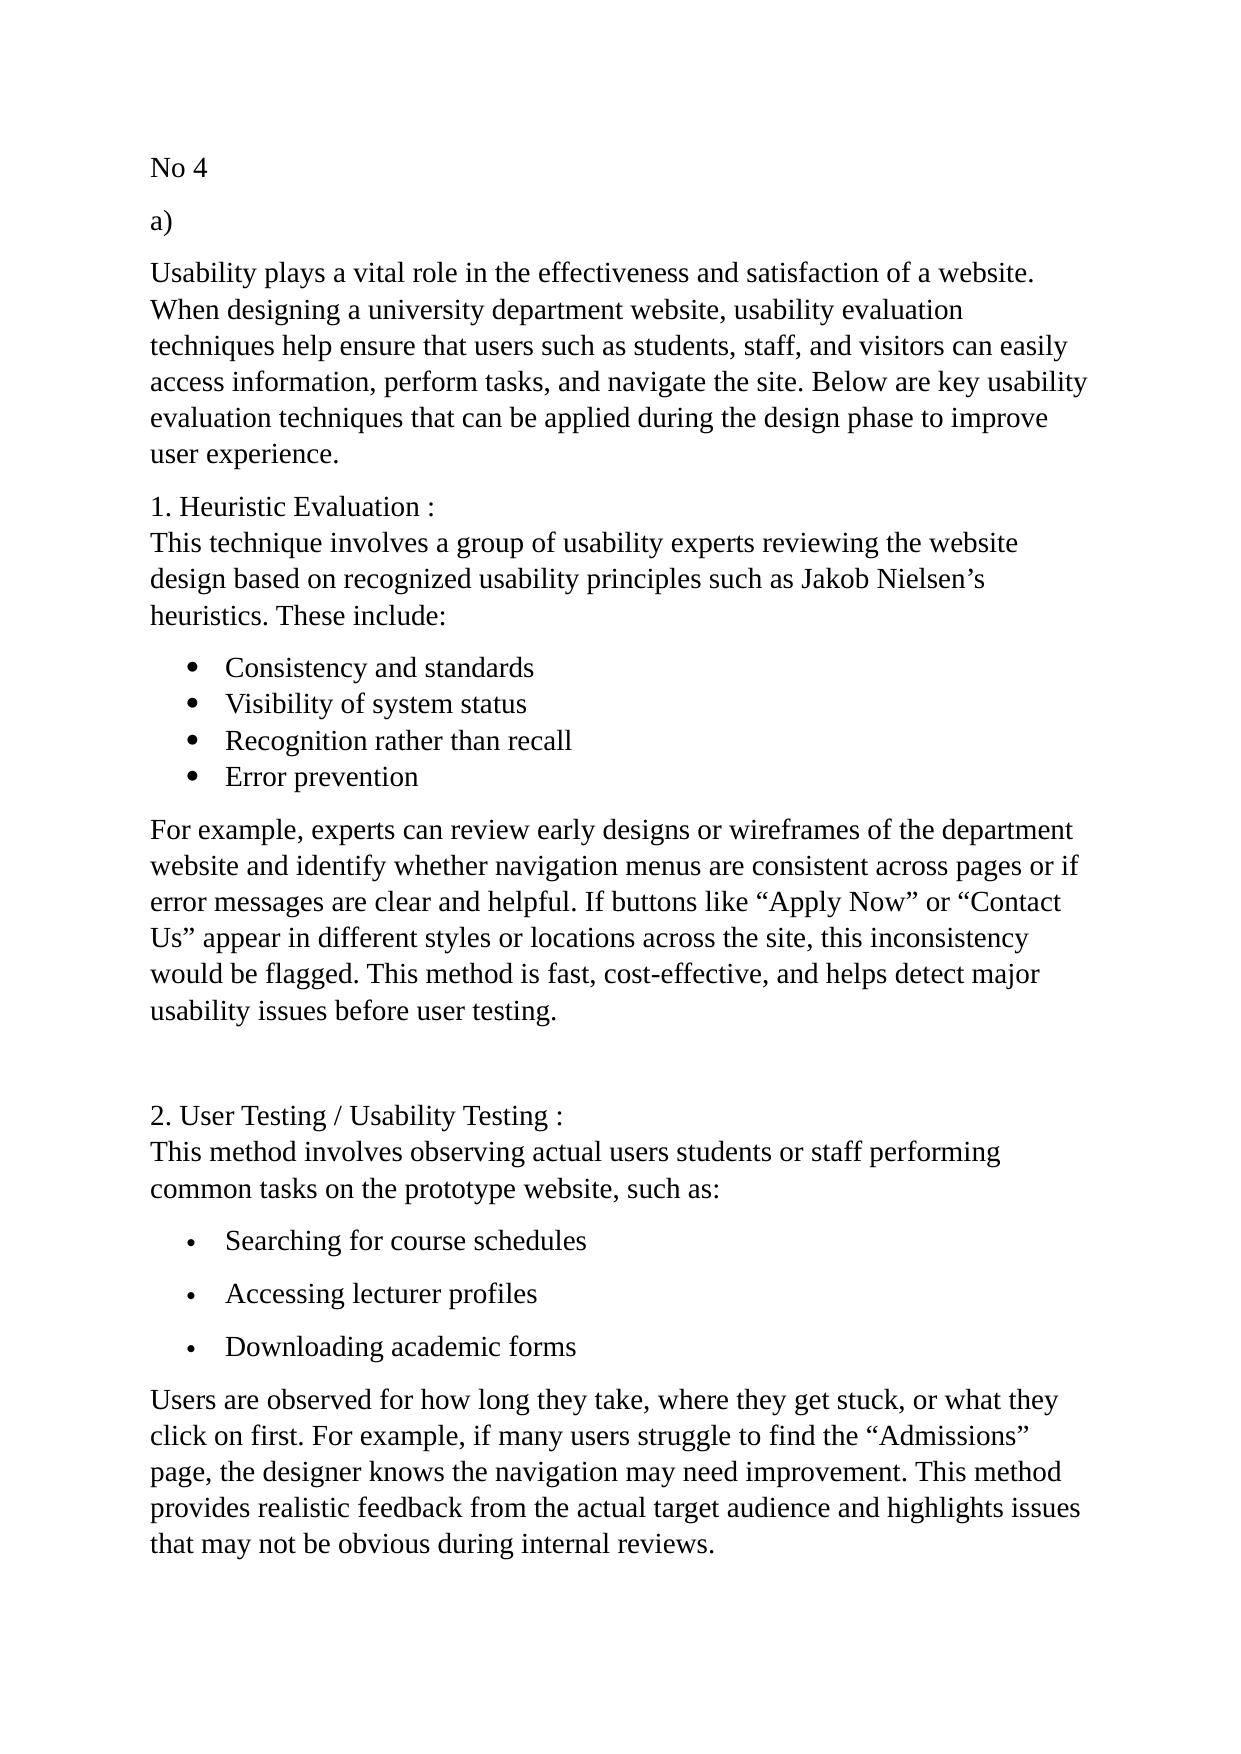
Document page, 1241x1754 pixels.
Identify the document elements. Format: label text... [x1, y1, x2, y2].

list Recognition rather than recall [187, 723, 1090, 757]
text For example, experts can review early designs or wireframes of the department website and identify whether navigation menus are consistent across pages or if error messages are clear and helpful. If buttons like “Apply Now” or “Contact Us” appear in different styles or locations across the site, this inconsistency would be flagged. This method is fast, cost-effective, and helps detect major usability issues before user testing. [150, 812, 1090, 1026]
list Accessing lecturer profiles [187, 1276, 1090, 1310]
list Consistency and standards [187, 650, 1090, 684]
text Users are observed for how long they take, where they get stuck, or what they click on first. For example, if many users struggle to find the “Admissions” page, the designer knows the navigation may need improvement. This method provides realistic feedback from the actual target audience and highlights issues that may not be obvious during internal reviews. [150, 1382, 1090, 1560]
text 1. Heuristic Evaluation : This technique involves a group of usability experts reviewing the website design based on recognized usability principles such as Jakob Nielsen’s heuristics. These include: [150, 489, 1090, 631]
list Downloading academic forms [187, 1329, 1090, 1363]
text a) [150, 203, 1090, 236]
list Error prevention [187, 759, 1090, 793]
list Visibility of system status [187, 687, 1090, 720]
text 2. User Testing / Usability Testing : This method involves observing actual users students or staff performing common tasks on the prototype website, such as: [150, 1098, 1090, 1204]
text No 4 [150, 150, 1090, 183]
list Searching for course schedules [187, 1223, 1090, 1257]
text Usability plays a vital role in the effectiveness and satisfaction of a website. When designing a university department website, usability evaluation techniques help ensure that users such as students, staff, and visitors can easily access information, perform tasks, and navigate the site. Below are key usability evaluation techniques that can be applied during the design phase to improve user experience. [150, 256, 1090, 470]
